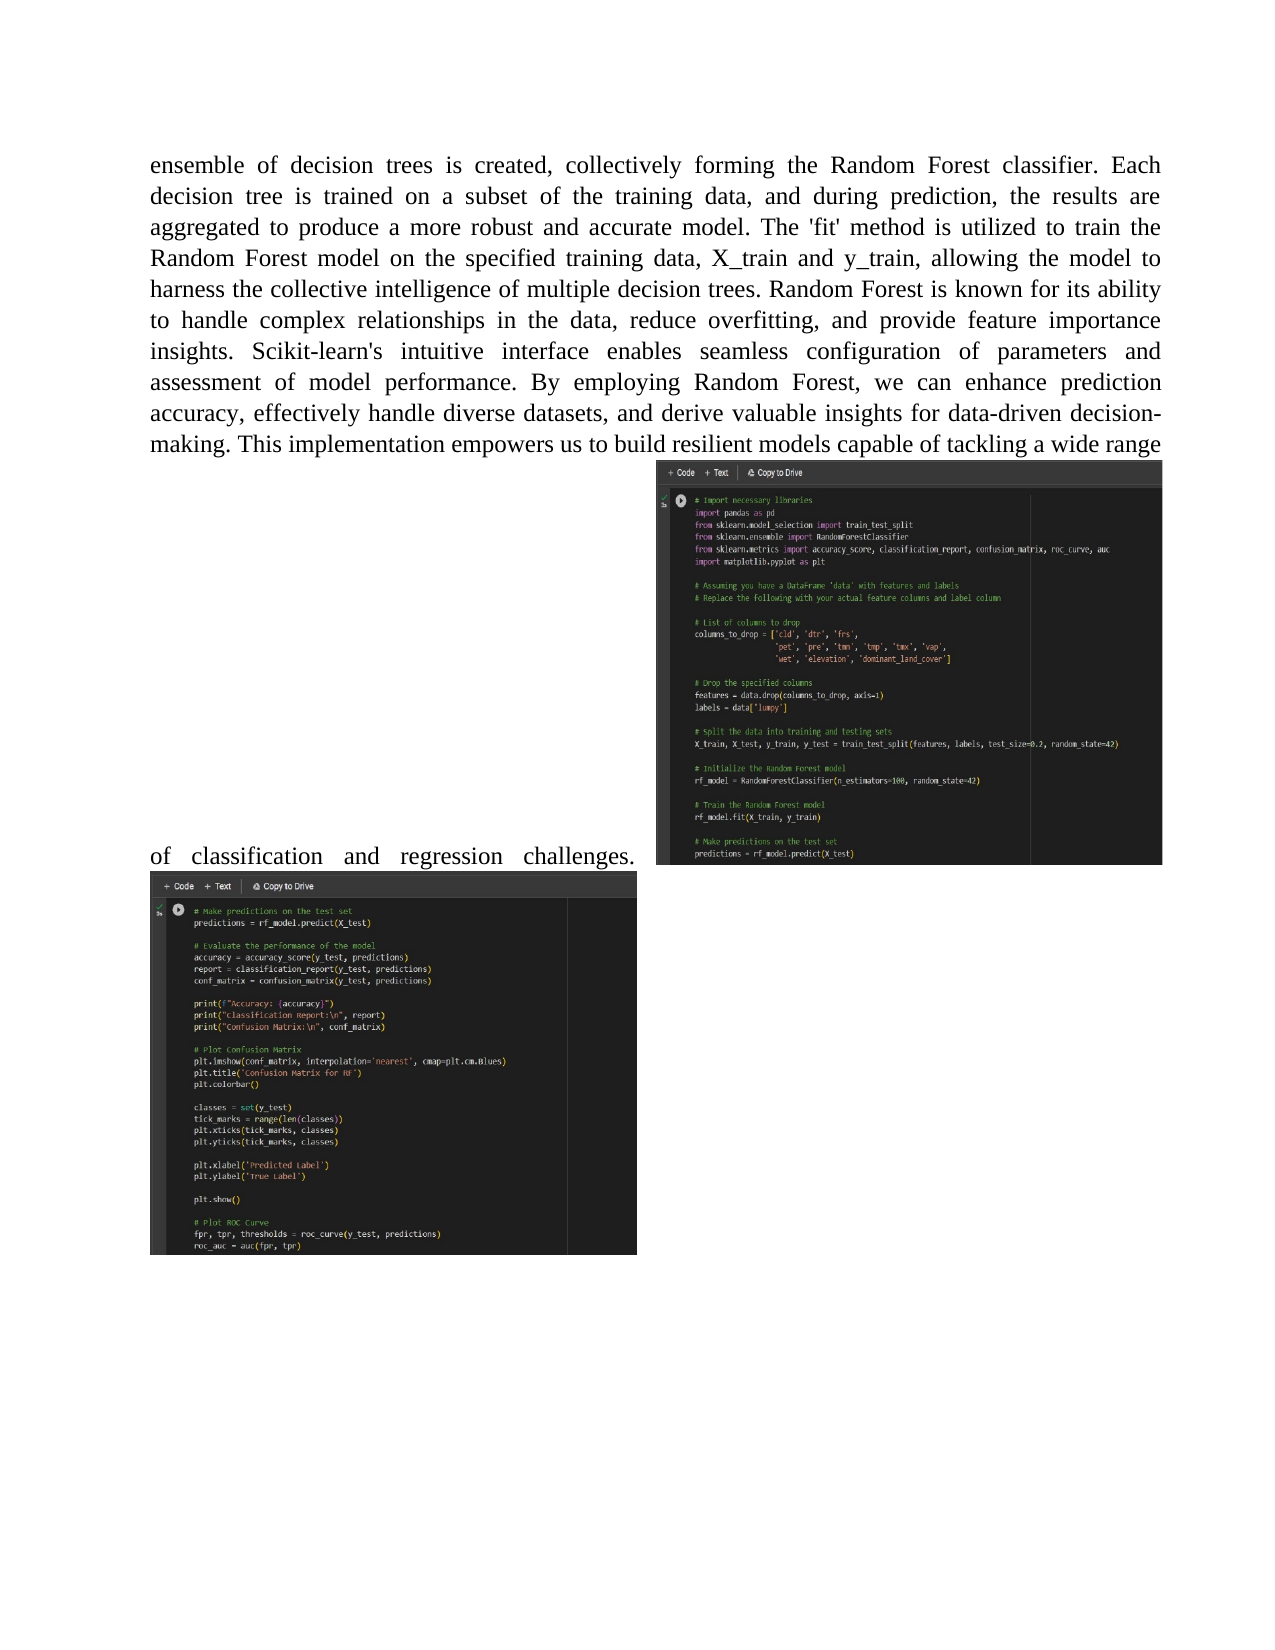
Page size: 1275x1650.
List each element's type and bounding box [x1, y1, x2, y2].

text [150, 150, 1162, 1260]
picture [150, 871, 637, 1255]
picture [656, 460, 1163, 865]
